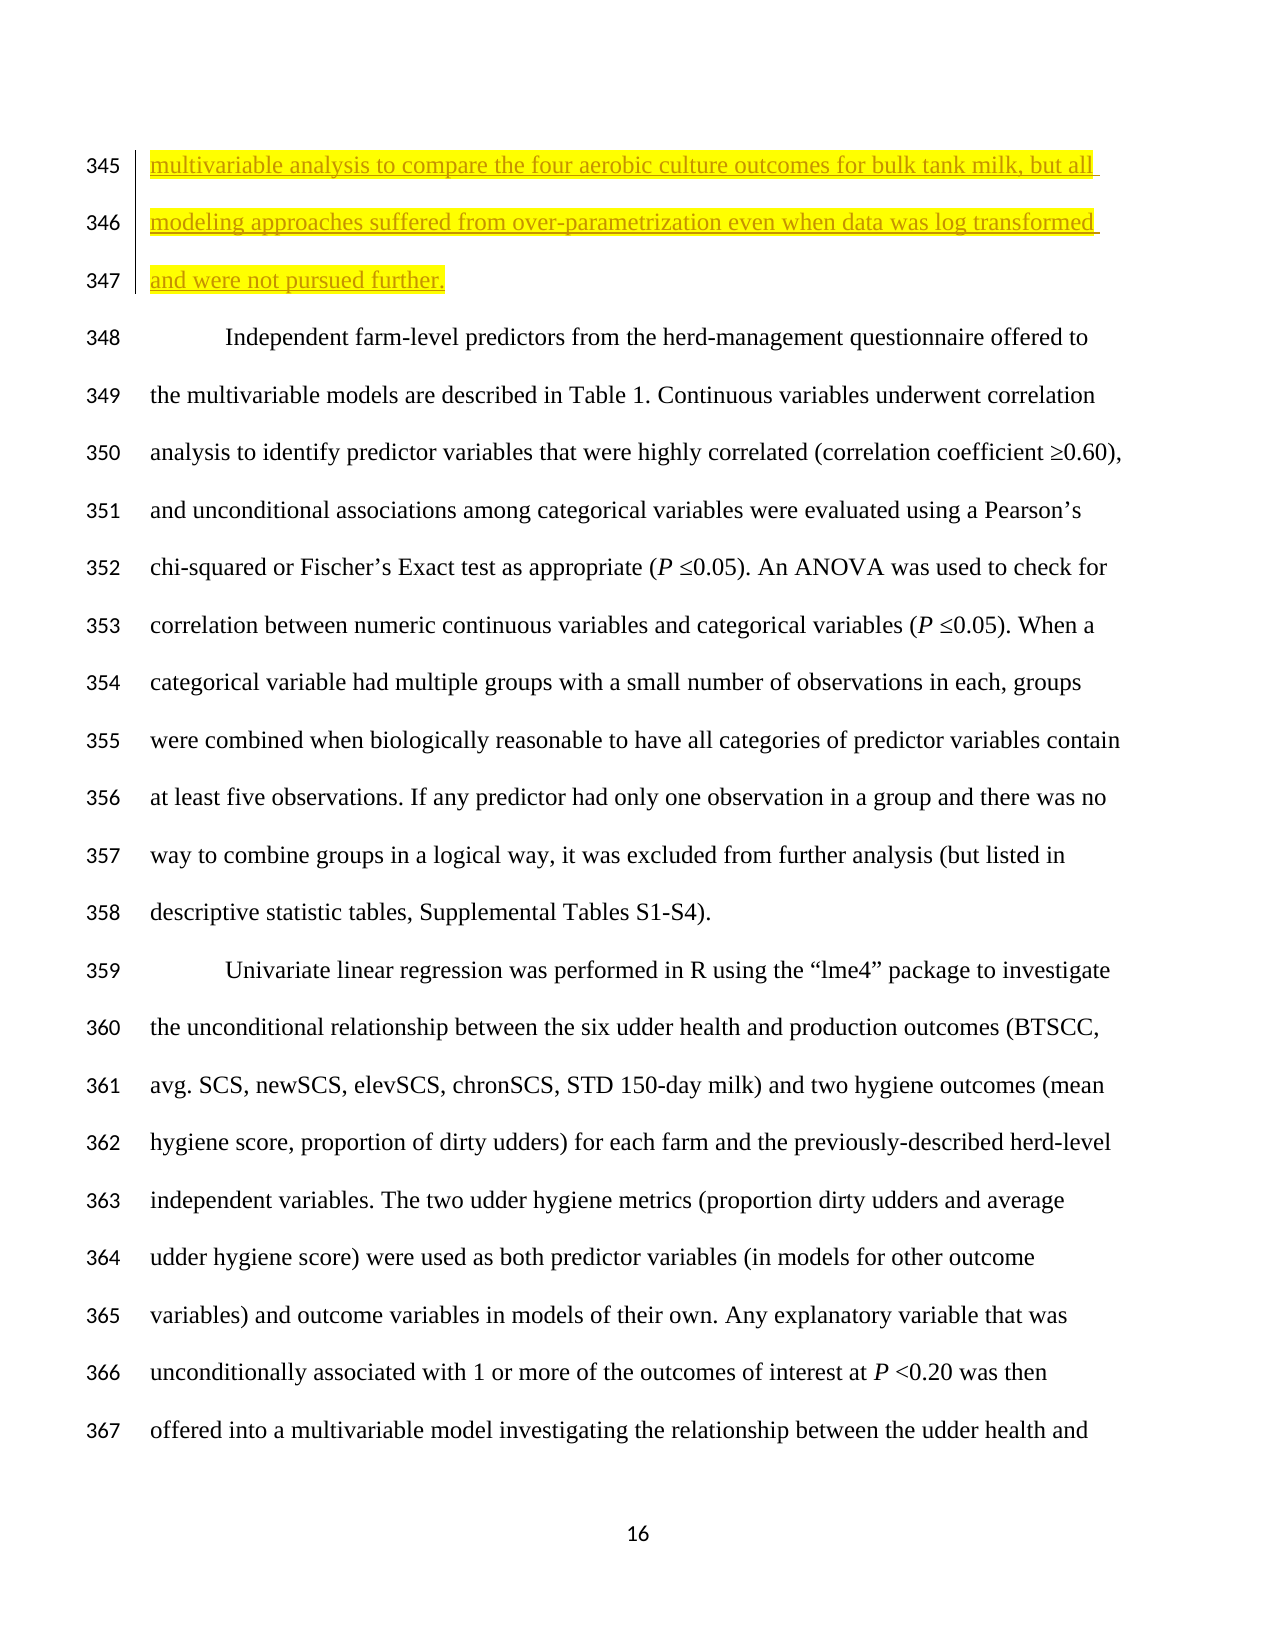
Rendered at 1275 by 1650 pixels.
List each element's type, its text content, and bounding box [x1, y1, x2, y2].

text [150, 955, 1125, 1444]
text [150, 150, 1125, 294]
text Independent farm-level predictors from the herd-management questionnaire offered to the multivariable models are described in Table 1. Continuous variables underwent correlation analysis to identify predictor variables that were highly correlated (correlation coefficient ≥0.60), and unconditional associations among categorical variables were evaluated using a Pearson’s chi-squared or Fischer’s Exact test as appropriate (P ≤0.05). An ANOVA was used to check for correlation between numeric continuous variables and categorical variables (P ≤0.05). When a categorical variable had multiple groups with a small number of observations in each, groups were combined when biologically reasonable to have all categories of predictor variables contain at least five observations. If any predictor had only one observation in a group and there was no way to combine groups in a logical way, it was excluded from further analysis (but listed in descriptive statistic tables, Supplemental Tables S1-S4). [150, 322, 1125, 926]
